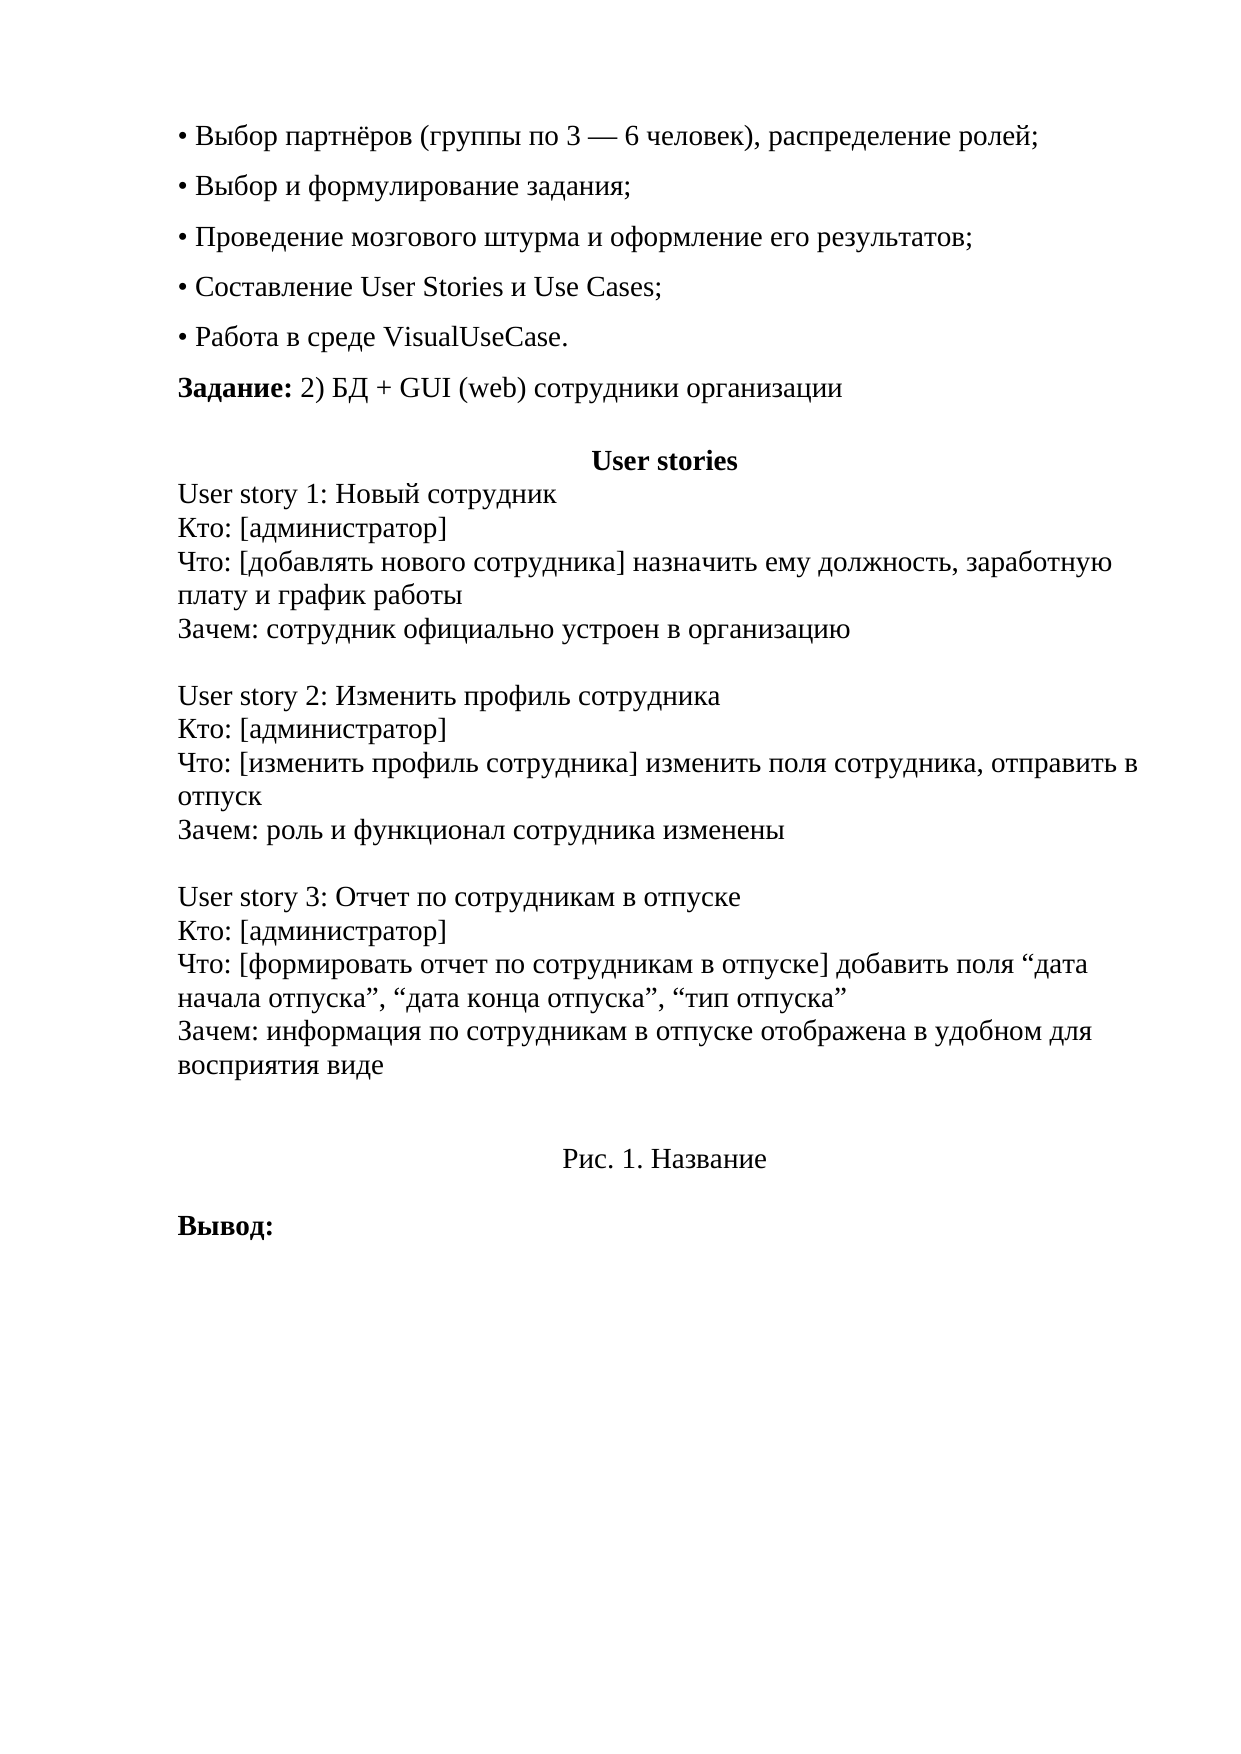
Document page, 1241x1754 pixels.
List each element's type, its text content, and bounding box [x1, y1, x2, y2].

text Кто: [администратор] [177, 913, 1152, 946]
text Что: [изменить профиль сотрудника] изменить поля сотрудника, отправить в отпуск [177, 745, 1152, 812]
text Вывод: [177, 1208, 1152, 1241]
text Кто: [администратор] [177, 711, 1152, 745]
text Задание: 2) БД + GUI (web) сотрудники организации [177, 370, 1145, 403]
text • Выбор партнёров (группы по 3 — 6 человек), распределение ролей; [177, 118, 1145, 152]
text Рис. 1. Название [177, 1141, 1152, 1174]
text Кто: [администратор] [177, 510, 1152, 544]
text Зачем: роль и функционал сотрудника изменены [177, 812, 1152, 846]
text User stories [177, 443, 1152, 477]
text User story 1: Новый сотрудник [177, 477, 1152, 510]
text Что: [формировать отчет по сотрудникам в отпуске] добавить поля “дата начала отпуска”, “дата конца отпуска”, “тип отпуска” [177, 946, 1152, 1013]
text Зачем: сотрудник официально устроен в организацию [177, 611, 1152, 644]
text User story 2: Изменить профиль сотрудника [177, 678, 1152, 711]
text • Выбор и формулирование задания; [177, 168, 1145, 202]
text • Составление User Stories и Use Cases; [177, 269, 1145, 303]
text User story 3: Отчет по сотрудникам в отпуске [177, 879, 1152, 913]
text Зачем: информация по сотрудникам в отпуске отображена в удобном для восприятия виде [177, 1013, 1152, 1080]
text • Работа в среде VisualUseCase. [177, 319, 1145, 353]
text Что: [добавлять нового сотрудника] назначить ему должность, заработную плату и график работы [177, 544, 1152, 611]
text • Проведение мозгового штурма и оформление его результатов; [177, 219, 1145, 252]
